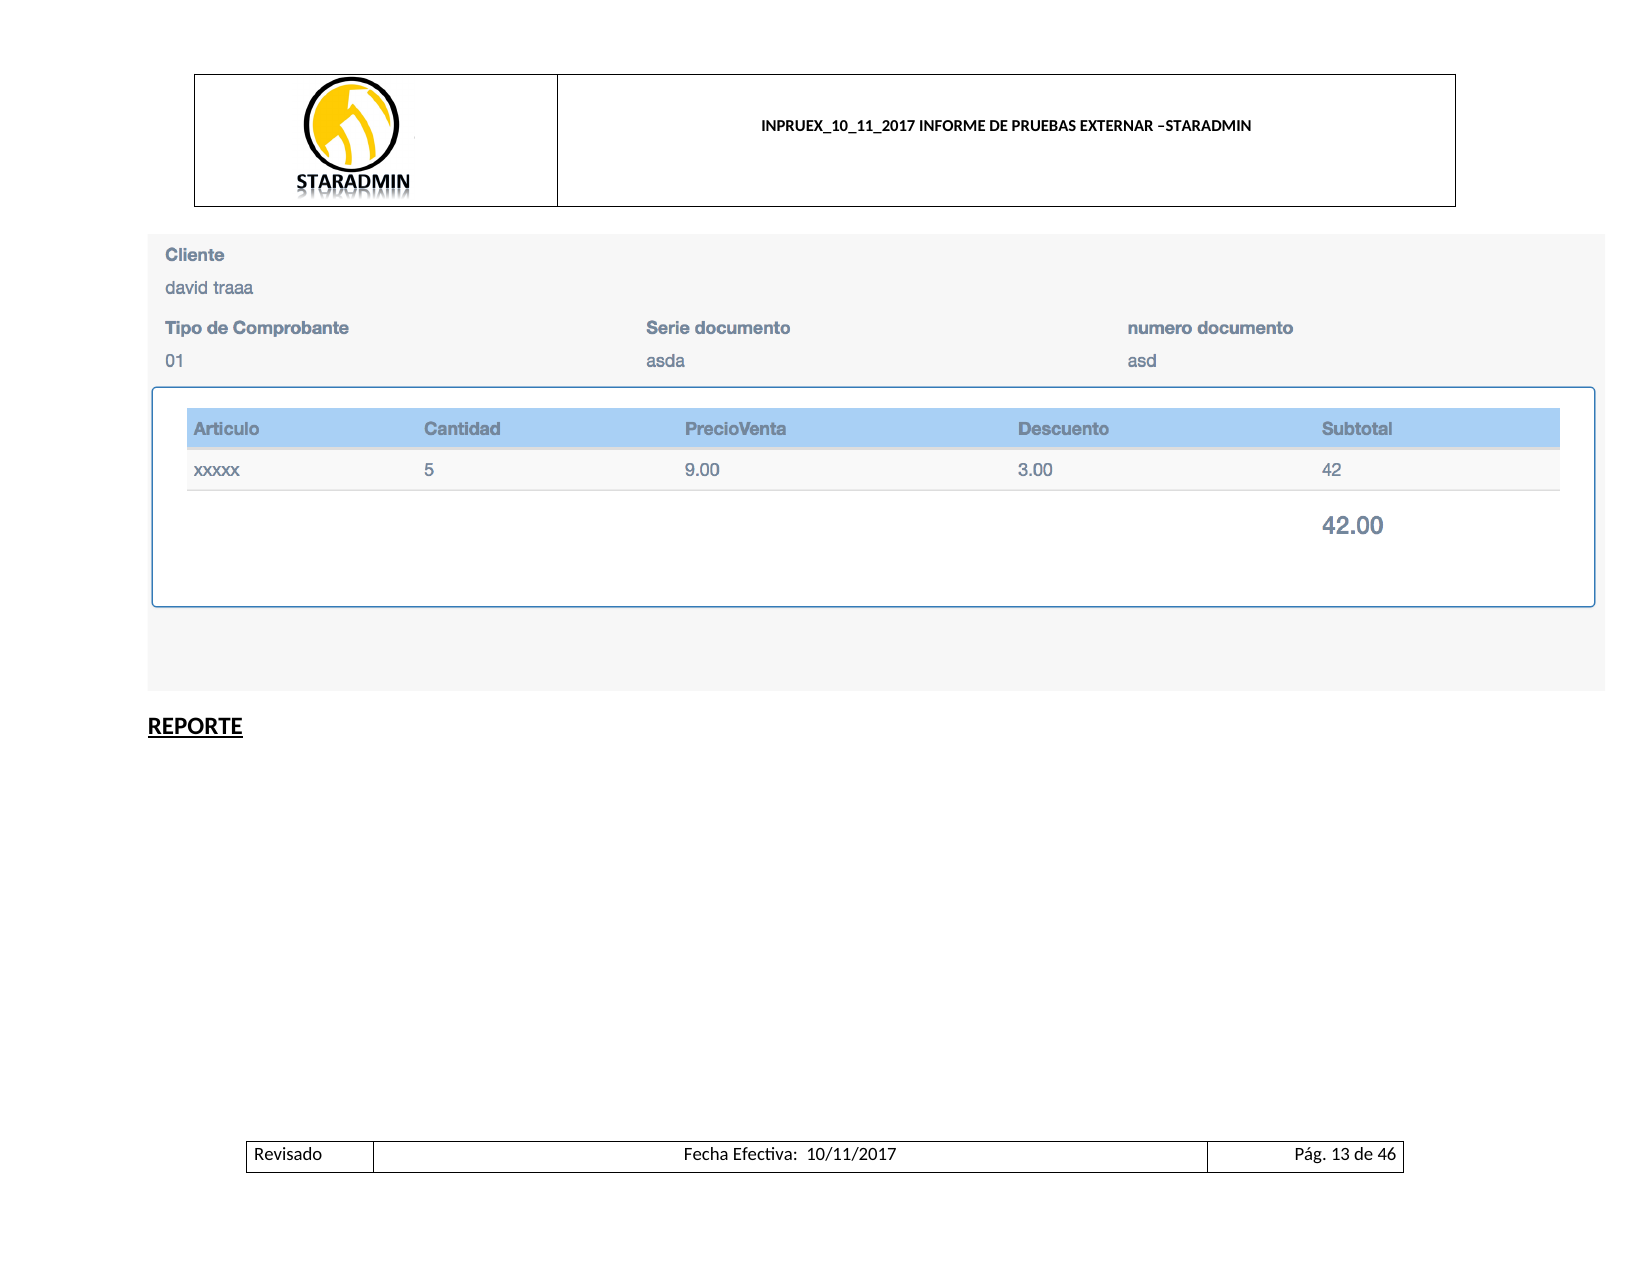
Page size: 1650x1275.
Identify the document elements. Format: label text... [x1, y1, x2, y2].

text REPORTE [148, 710, 1502, 740]
picture [291, 75, 415, 200]
picture [147, 234, 1605, 691]
